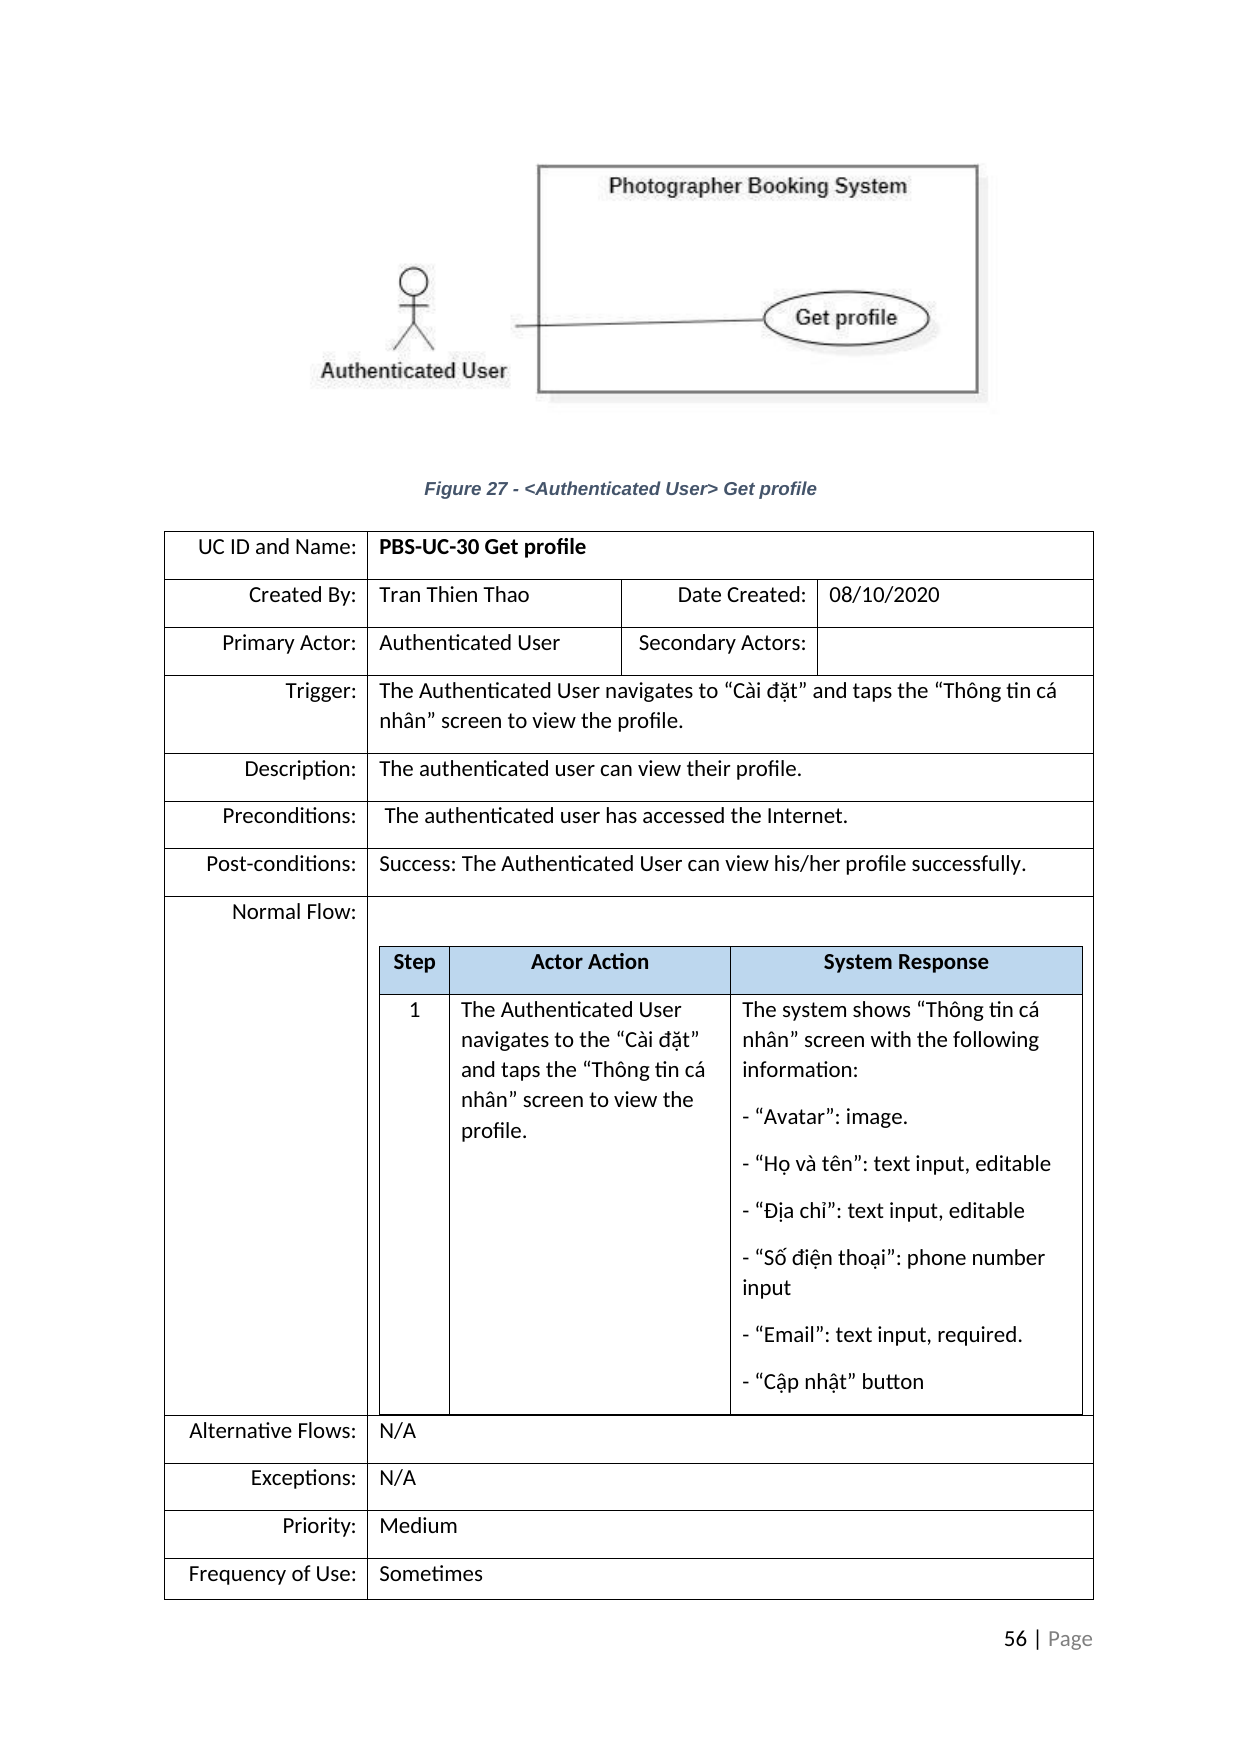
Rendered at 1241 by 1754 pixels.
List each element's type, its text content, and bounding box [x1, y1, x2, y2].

table_cell [818, 628, 1093, 675]
text Figure 27 - <Authenticated User> Get profile [150, 478, 1093, 500]
table_header UC ID and Name: [165, 532, 367, 579]
table_cell Secondary Actors: [622, 628, 817, 675]
table_cell Trigger: [165, 676, 367, 753]
table_cell Medium [368, 1511, 1093, 1558]
table_cell Description: [165, 754, 367, 801]
table_cell Created By: [165, 580, 367, 627]
table_cell [368, 897, 1093, 1415]
table_cell Priority: [165, 1511, 367, 1558]
table_cell Alternative Flows: [165, 1416, 367, 1462]
table_cell Authenticated User [368, 628, 621, 675]
table_cell The authenticated user can view their profile. [368, 754, 1093, 801]
table_cell N/A [368, 1464, 1093, 1510]
table_cell The authenticated user has accessed the Internet. [368, 802, 1093, 848]
picture [298, 151, 1039, 455]
table_cell Sometimes [368, 1559, 1093, 1599]
table_cell Primary Actor: [165, 628, 367, 675]
table_cell 08/10/2020 [818, 580, 1093, 627]
table_cell Tran Thien Thao [368, 580, 621, 627]
table_header PBS-UC-30 Get profile [368, 532, 1093, 579]
table_cell Date Created: [622, 580, 817, 627]
table_cell Normal Flow: [165, 897, 367, 1415]
table_cell Exceptions: [165, 1464, 367, 1510]
table_cell Post-conditions: [165, 849, 367, 896]
table_cell N/A [368, 1416, 1093, 1462]
table_cell Success: The Authenticated User can view his/her profile successfully. [368, 849, 1093, 896]
table_cell The Authenticated User navigates to “Cài đặt” and taps the “Thông tin cá nhân” screen to view the profile. [368, 676, 1093, 753]
table_cell Preconditions: [165, 802, 367, 848]
table_cell Frequency of Use: [165, 1559, 367, 1599]
